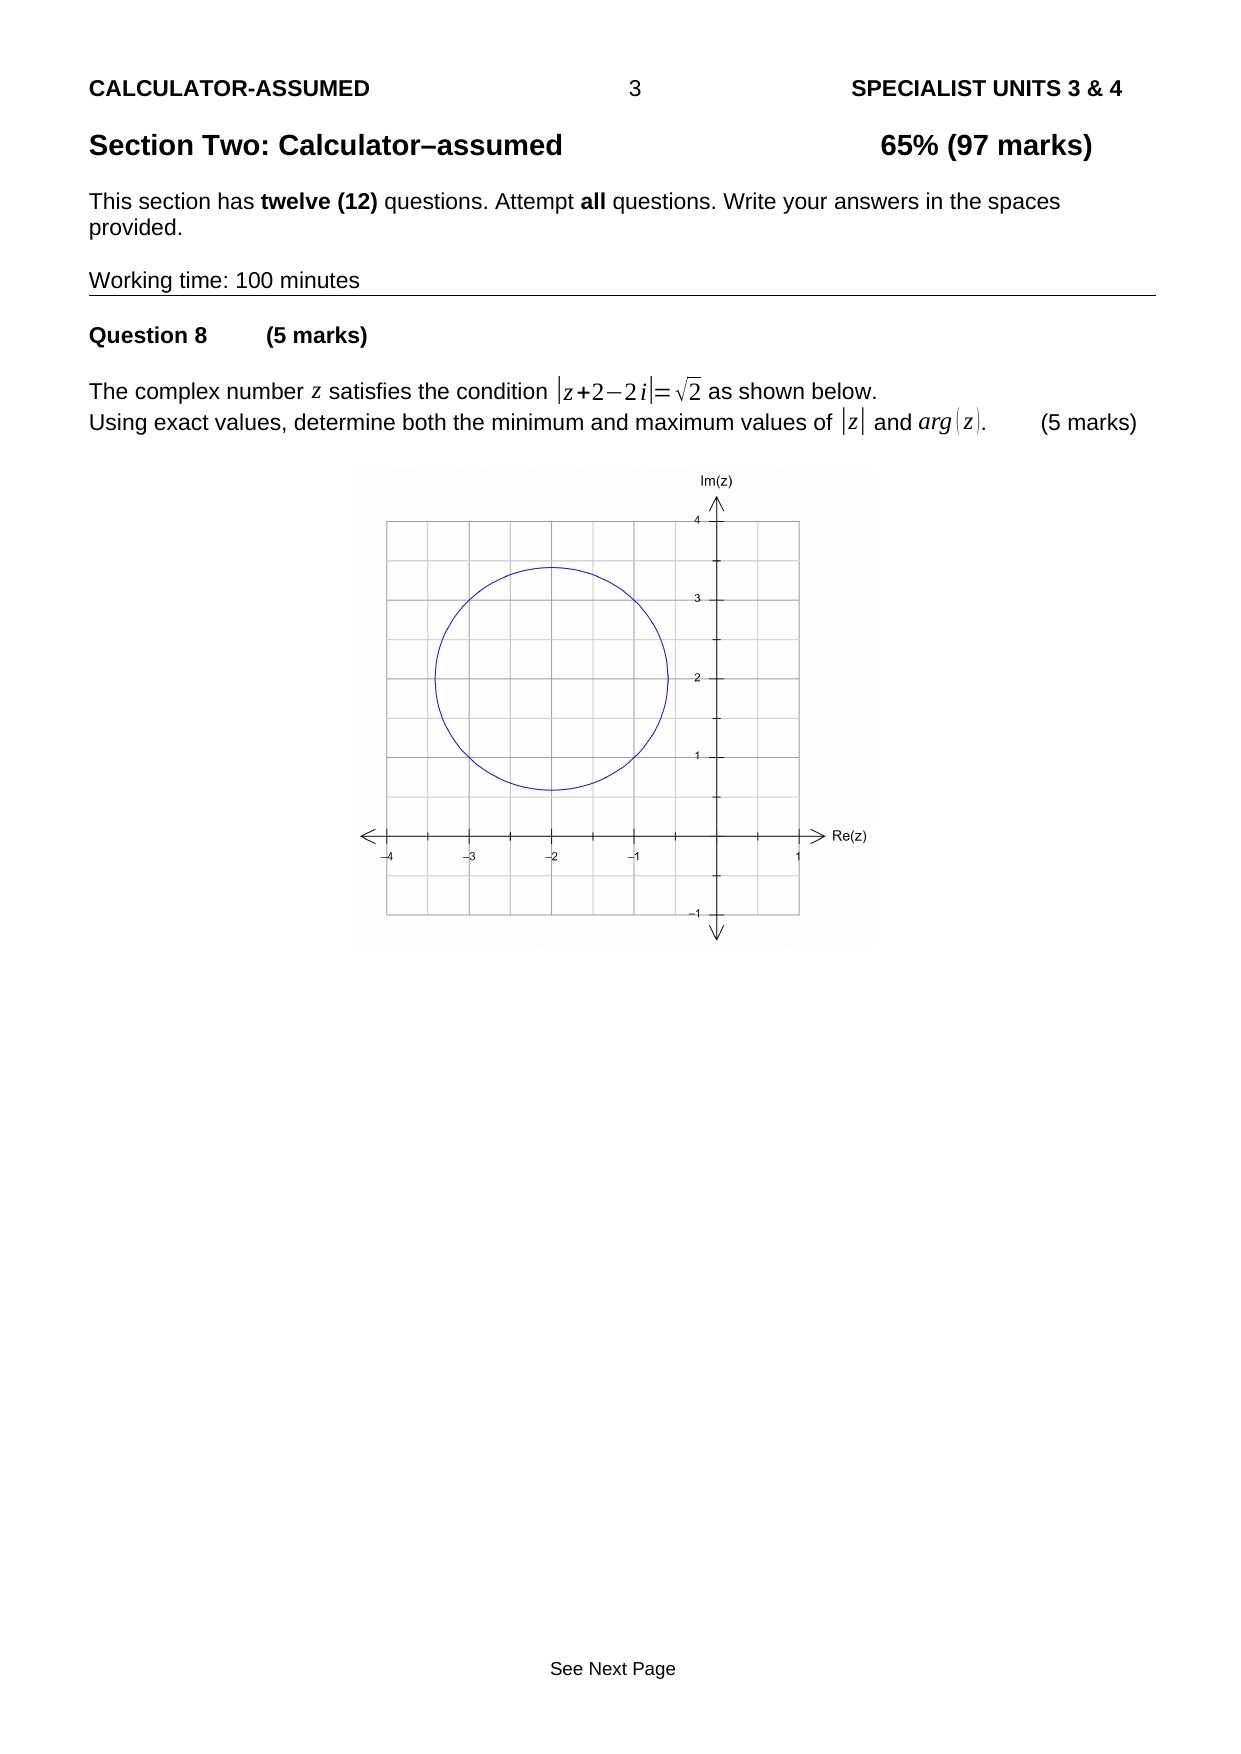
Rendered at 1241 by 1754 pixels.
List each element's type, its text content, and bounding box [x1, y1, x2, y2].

picture [353, 468, 873, 947]
text Question 8 (5 marks) [89, 322, 1137, 349]
text The complex number satisfies the condition as shown below. [89, 375, 1166, 406]
text Using exact values, determine both the minimum and maximum values of and . (5 marks) [89, 406, 1166, 437]
text This section has twelve (12) questions. Attempt all questions. Write your answers in the spaces [89, 188, 1137, 214]
subtitle Section Two: Calculator–assumed 65% (97 marks) [89, 128, 1137, 161]
text provided. [89, 214, 1137, 240]
list Working time: 100 minutes [89, 267, 1156, 295]
